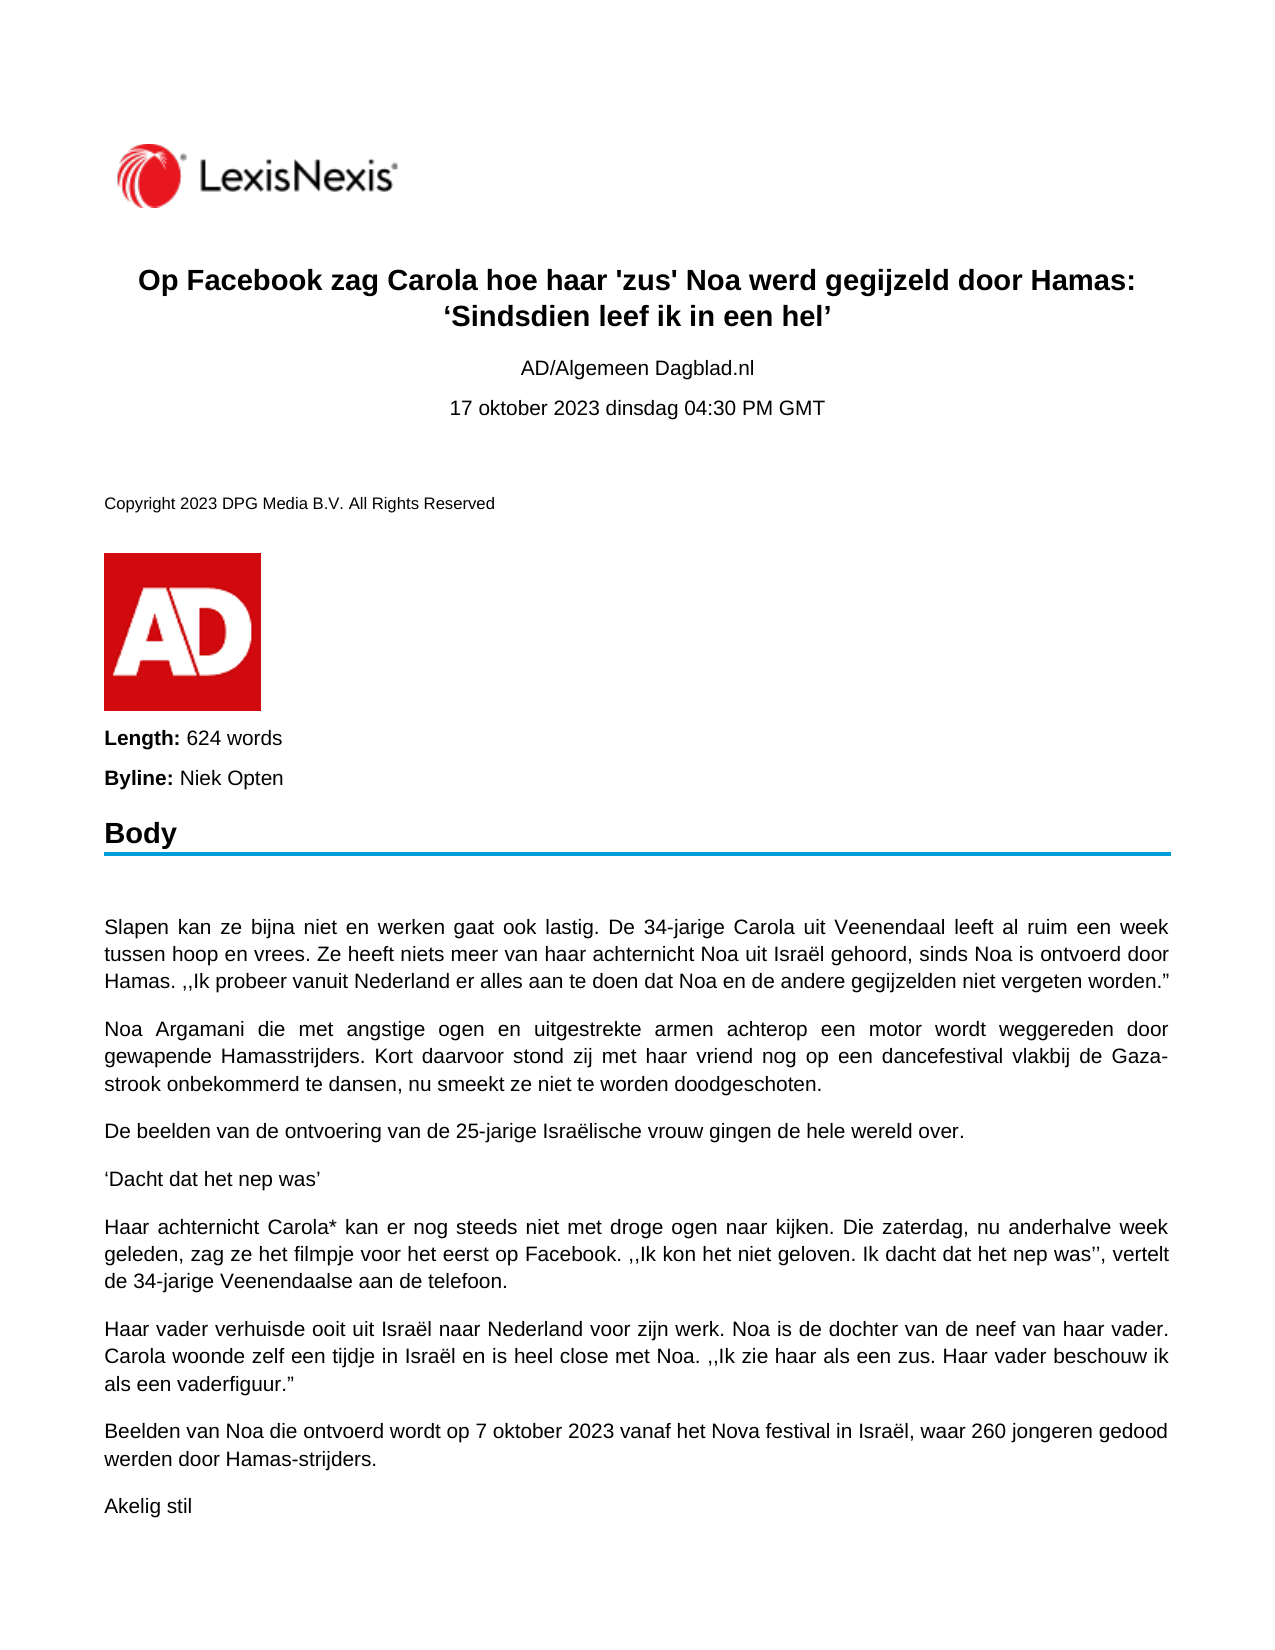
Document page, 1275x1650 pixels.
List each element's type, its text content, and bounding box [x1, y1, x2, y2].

text Akelig stil [104, 1491, 1171, 1518]
text AD/Algemeen Dagblad.nl [104, 353, 1171, 380]
text Slapen kan ze bijna niet en werken gaat ook lastig. De 34-jarige Carola uit Veenendaal leeft al ruim een week tussen hoop en vrees. Ze heeft niets meer van haar achternicht Noa uit Israël gehoord, sinds Noa is ontvoerd door Hamas. ,,Ik probeer vanuit Nederland er alles aan te doen dat Noa en de andere gegijzelden niet vergeten worden.” [104, 912, 1171, 993]
text Byline: Niek Opten [104, 762, 1171, 789]
text Noa Argamani die met angstige ogen en uitgestrekte armen achterop een motor wordt weggereden door gewapende Hamasstrijders. Kort daarvoor stond zij met haar vriend nog op een dancefestival vlakbij de Gaza-strook onbekommerd te dansen, nu smeekt ze niet te worden doodgeschoten. [104, 1014, 1171, 1095]
picture [104, 553, 261, 711]
text ‘Dacht dat het nep was’ [104, 1164, 1171, 1191]
text Haar achternicht Carola* kan er nog steeds niet met droge ogen naar kijken. Die zaterdag, nu anderhalve week geleden, zag ze het filmpje voor het eerst op Facebook. ,,Ik kon het niet geloven. Ik dacht dat het nep was’’, vertelt de 34-jarige Veenendaalse aan de telefoon. [104, 1212, 1171, 1293]
text Haar vader verhuisde ooit uit Israël naar Nederland voor zijn werk. Noa is de dochter van de neef van haar vader. Carola woonde zelf een tijdje in Israël en is heel close met Noa. ,,Ik zie haar als een zus. Haar vader beschouw ik als een vaderfiguur.” [104, 1314, 1171, 1395]
text Length: 624 words [104, 723, 1171, 750]
text Copyright 2023 DPG Media B.V. All Rights Reserved [104, 461, 1171, 513]
text De beelden van de ontvoering van de 25-jarige Israëlische vrouw gingen de hele wereld over. [104, 1116, 1171, 1143]
text Body [104, 814, 1171, 850]
subtitle Op Facebook zag Carola hoe haar 'zus' Noa werd gegijzeld door Hamas: ‘Sindsdien leef ik in een hel’ [104, 261, 1171, 332]
text Beelden van Noa die ontvoerd wordt op 7 oktober 2023 vanaf het Nova festival in Israël, waar 260 jongeren gedood werden door Hamas-strijders. [104, 1416, 1171, 1470]
picture [104, 144, 412, 208]
text 17 oktober 2023 dinsdag 04:30 PM GMT [104, 393, 1171, 420]
